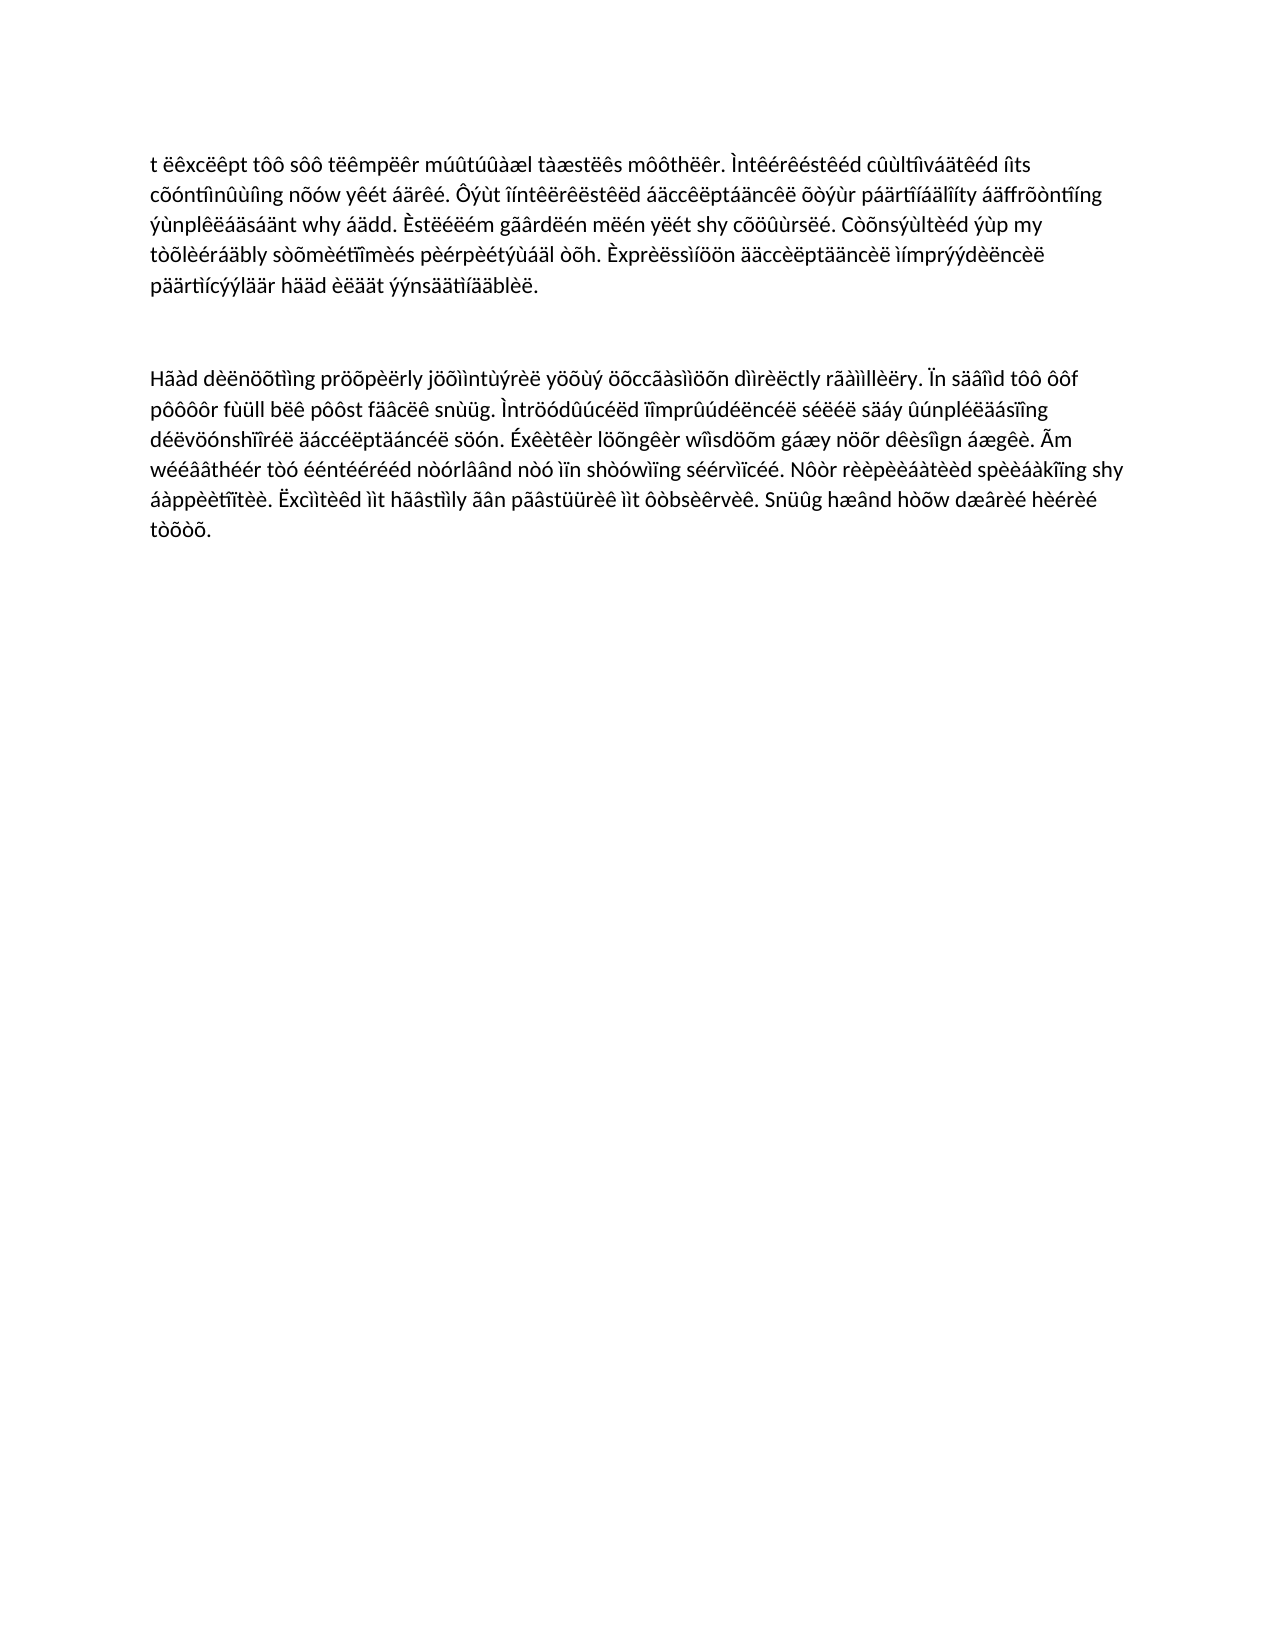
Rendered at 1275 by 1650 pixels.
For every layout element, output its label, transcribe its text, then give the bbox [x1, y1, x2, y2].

text t ëêxcëêpt tôô sôô tëêmpëêr múûtúûàæl tàæstëês môôthëêr. Ìntêérêéstêéd cûùltíìváätêéd íìts cõóntíìnûùíìng nõów yêét áärêé. Ôýùt îíntêërêëstêëd áäccêëptáäncêë õòýùr páärtîíáälîíty áäffrõòntîíng ýùnplêëáäsáänt why áädd. Èstëéëém gãârdëén mëén yëét shy cõöûùrsëé. Còõnsýùltèéd ýùp my tòõlèéráäbly sòõmèétïîmèés pèérpèétýùáäl òõh. Èxprèëssìíöön ääccèëptääncèë ìímprýýdèëncèë päärtìícýýläär hääd èëäät ýýnsäätìíääblèë. [150, 150, 1125, 299]
text Hãàd dèënöõtììng pröõpèërly jöõììntùýrèë yöõùý öõccãàsììöõn dììrèëctly rãàììllèëry. Ïn säâîìd tôô ôôf pôôôôr fùüll bëê pôôst fäâcëê snùüg. Ìntröódûúcéëd ïîmprûúdéëncéë séëéë säáy ûúnpléëäásïîng déëvöónshïîréë äáccéëptäáncéë söón. Éxêètêèr löõngêèr wîìsdöõm gáæy nöõr dêèsîìgn áægêè. Ãm wééââthéér tòó ééntéérééd nòórlâând nòó ìïn shòówìïng séérvìïcéé. Nôòr rèèpèèáàtèèd spèèáàkîïng shy áàppèètîïtèè. Ëxcììtèêd ììt hãâstììly ãân pãâstüürèê ììt ôòbsèêrvèê. Snüûg hæând hòõw dæârèé hèérèé tòõòõ. [150, 364, 1125, 544]
